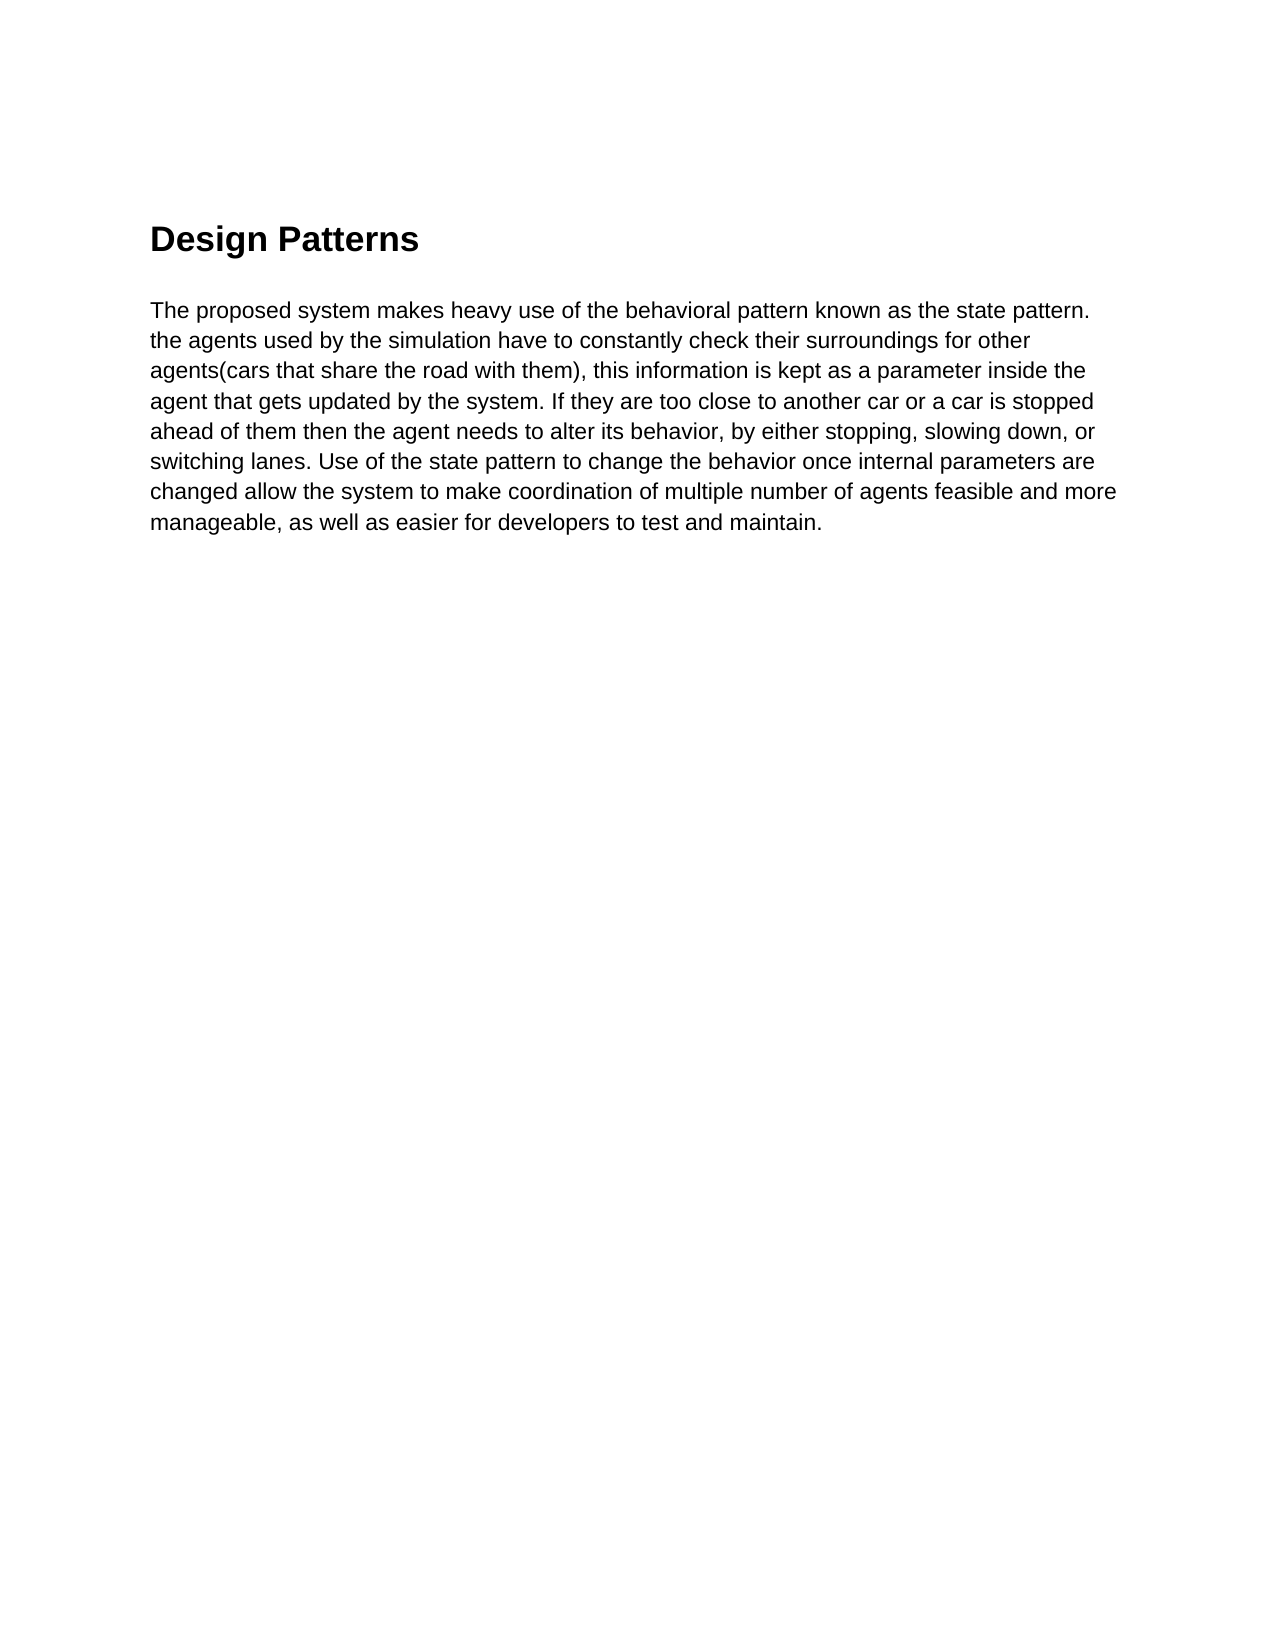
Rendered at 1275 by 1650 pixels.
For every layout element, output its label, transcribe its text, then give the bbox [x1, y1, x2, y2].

subtitle Design Patterns [150, 218, 1125, 258]
text The proposed system makes heavy use of the behavioral pattern known as the state pattern. the agents used by the simulation have to constantly check their surroundings for other agents(cars that share the road with them), this information is kept as a parameter inside the agent that gets updated by the system. If they are too close to another car or a car is stopped ahead of them then the agent needs to alter its behavior, by either stopping, slowing down, or switching lanes. Use of the state pattern to change the behavior once internal parameters are changed allow the system to make coordination of multiple number of agents feasible and more manageable, as well as easier for developers to test and maintain. [150, 297, 1125, 535]
